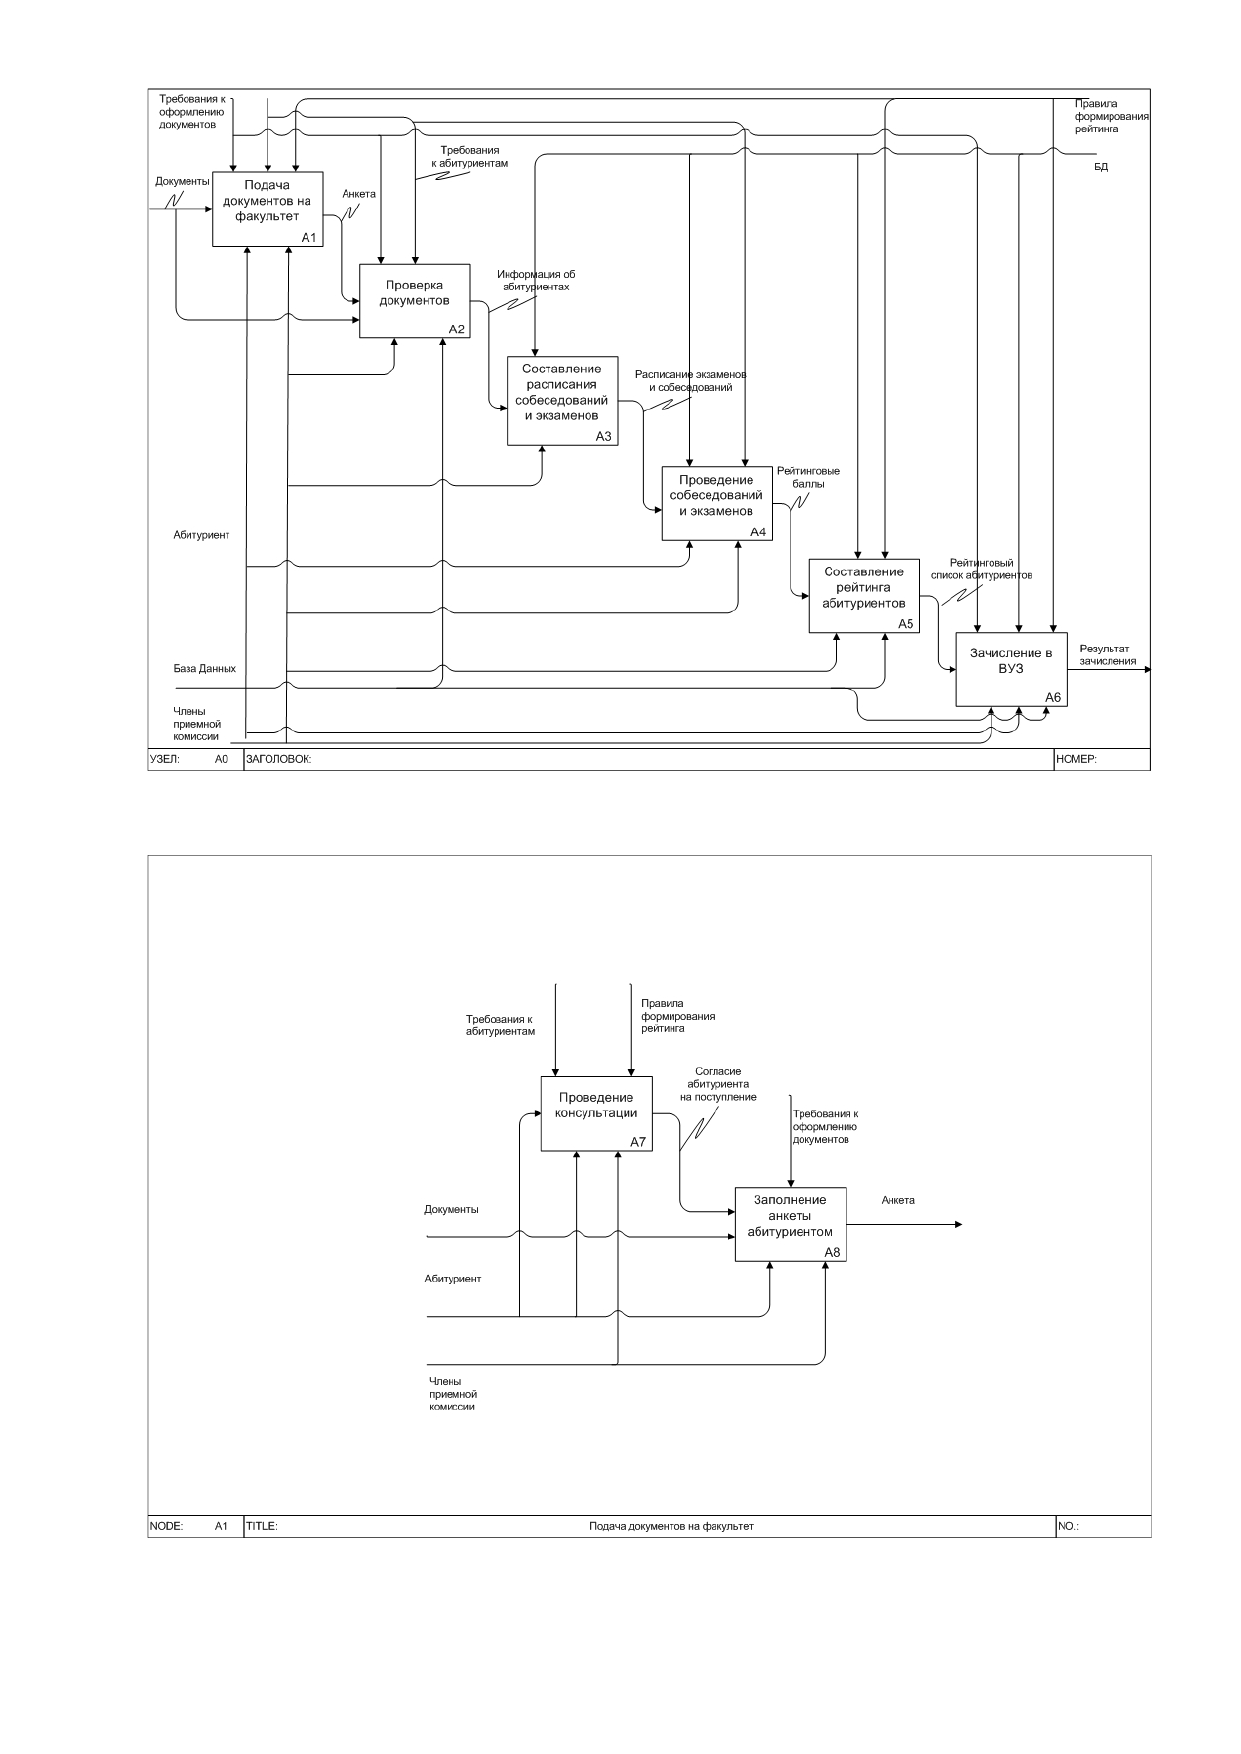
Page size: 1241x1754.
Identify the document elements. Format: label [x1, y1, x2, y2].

picture [147, 88, 1152, 771]
picture [147, 855, 1152, 1538]
